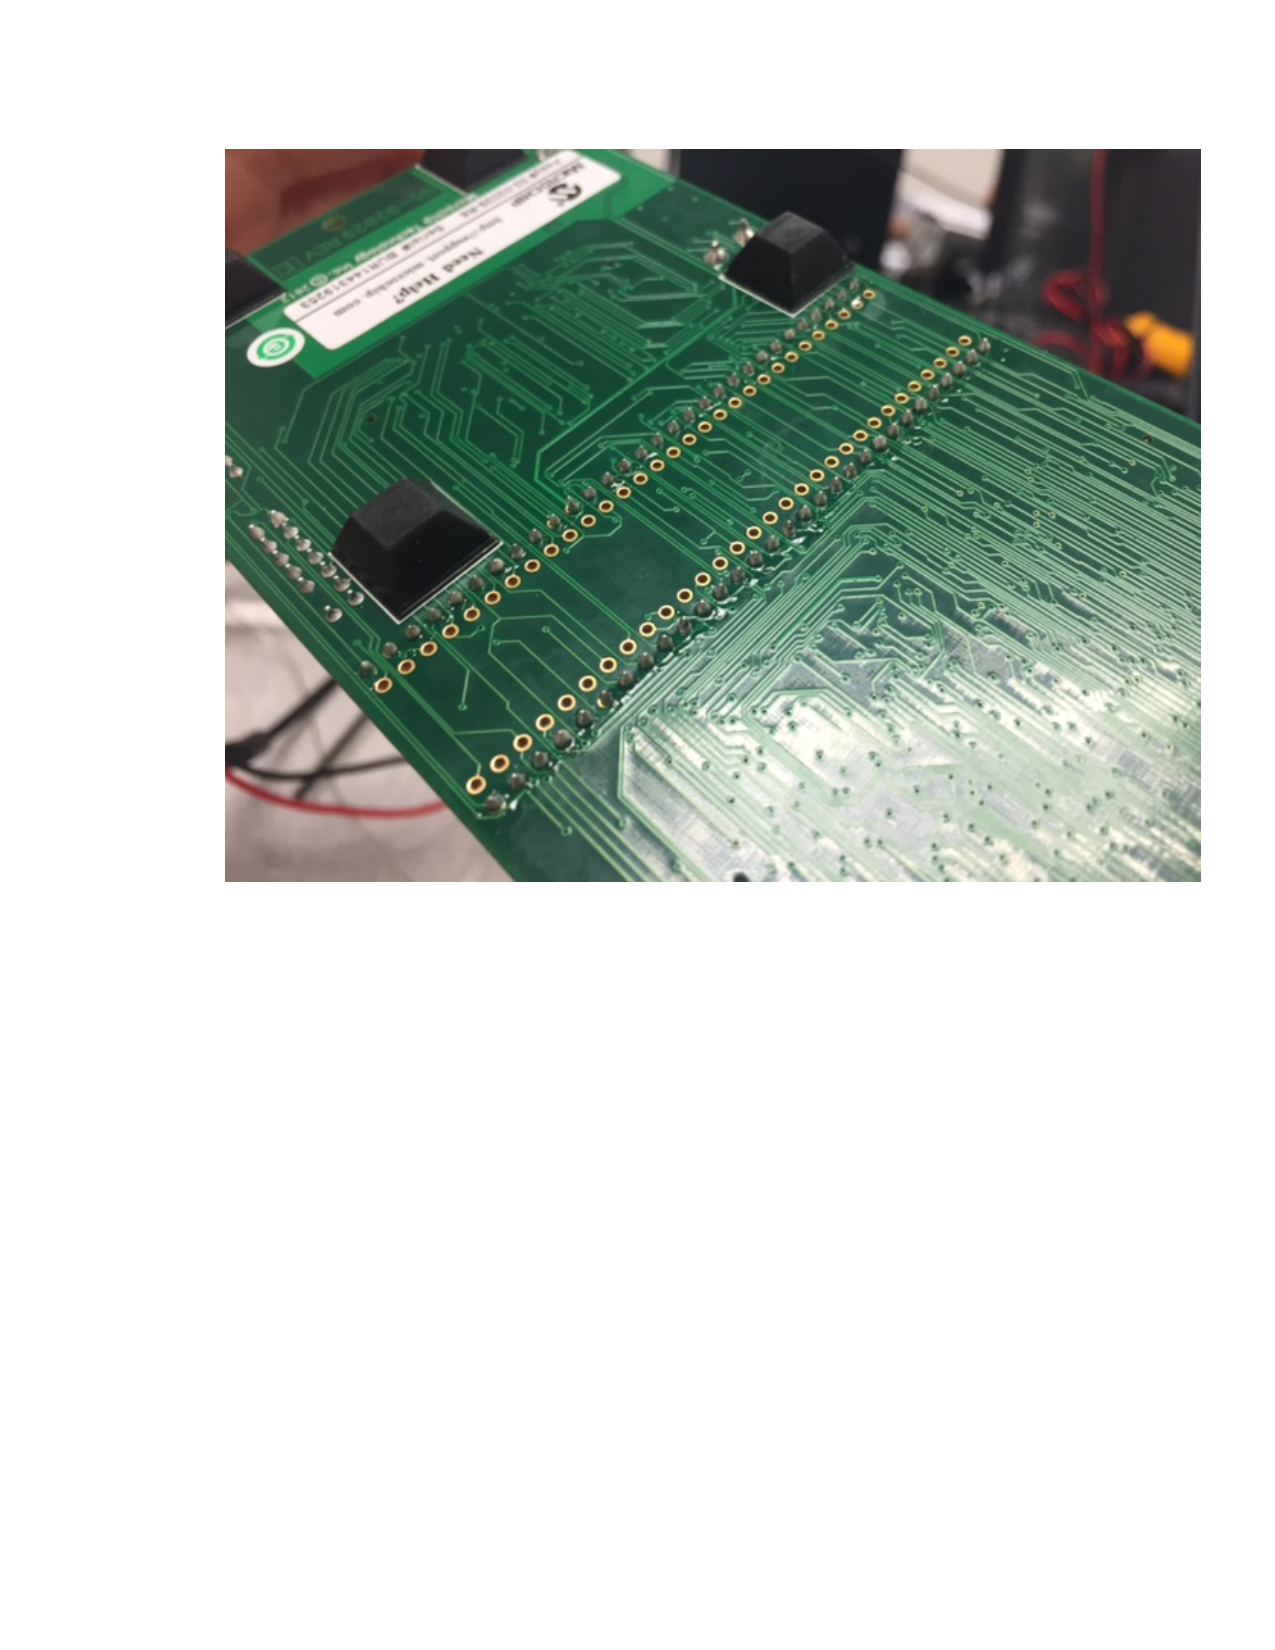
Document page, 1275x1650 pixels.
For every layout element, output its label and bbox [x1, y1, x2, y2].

picture [225, 149, 1201, 882]
